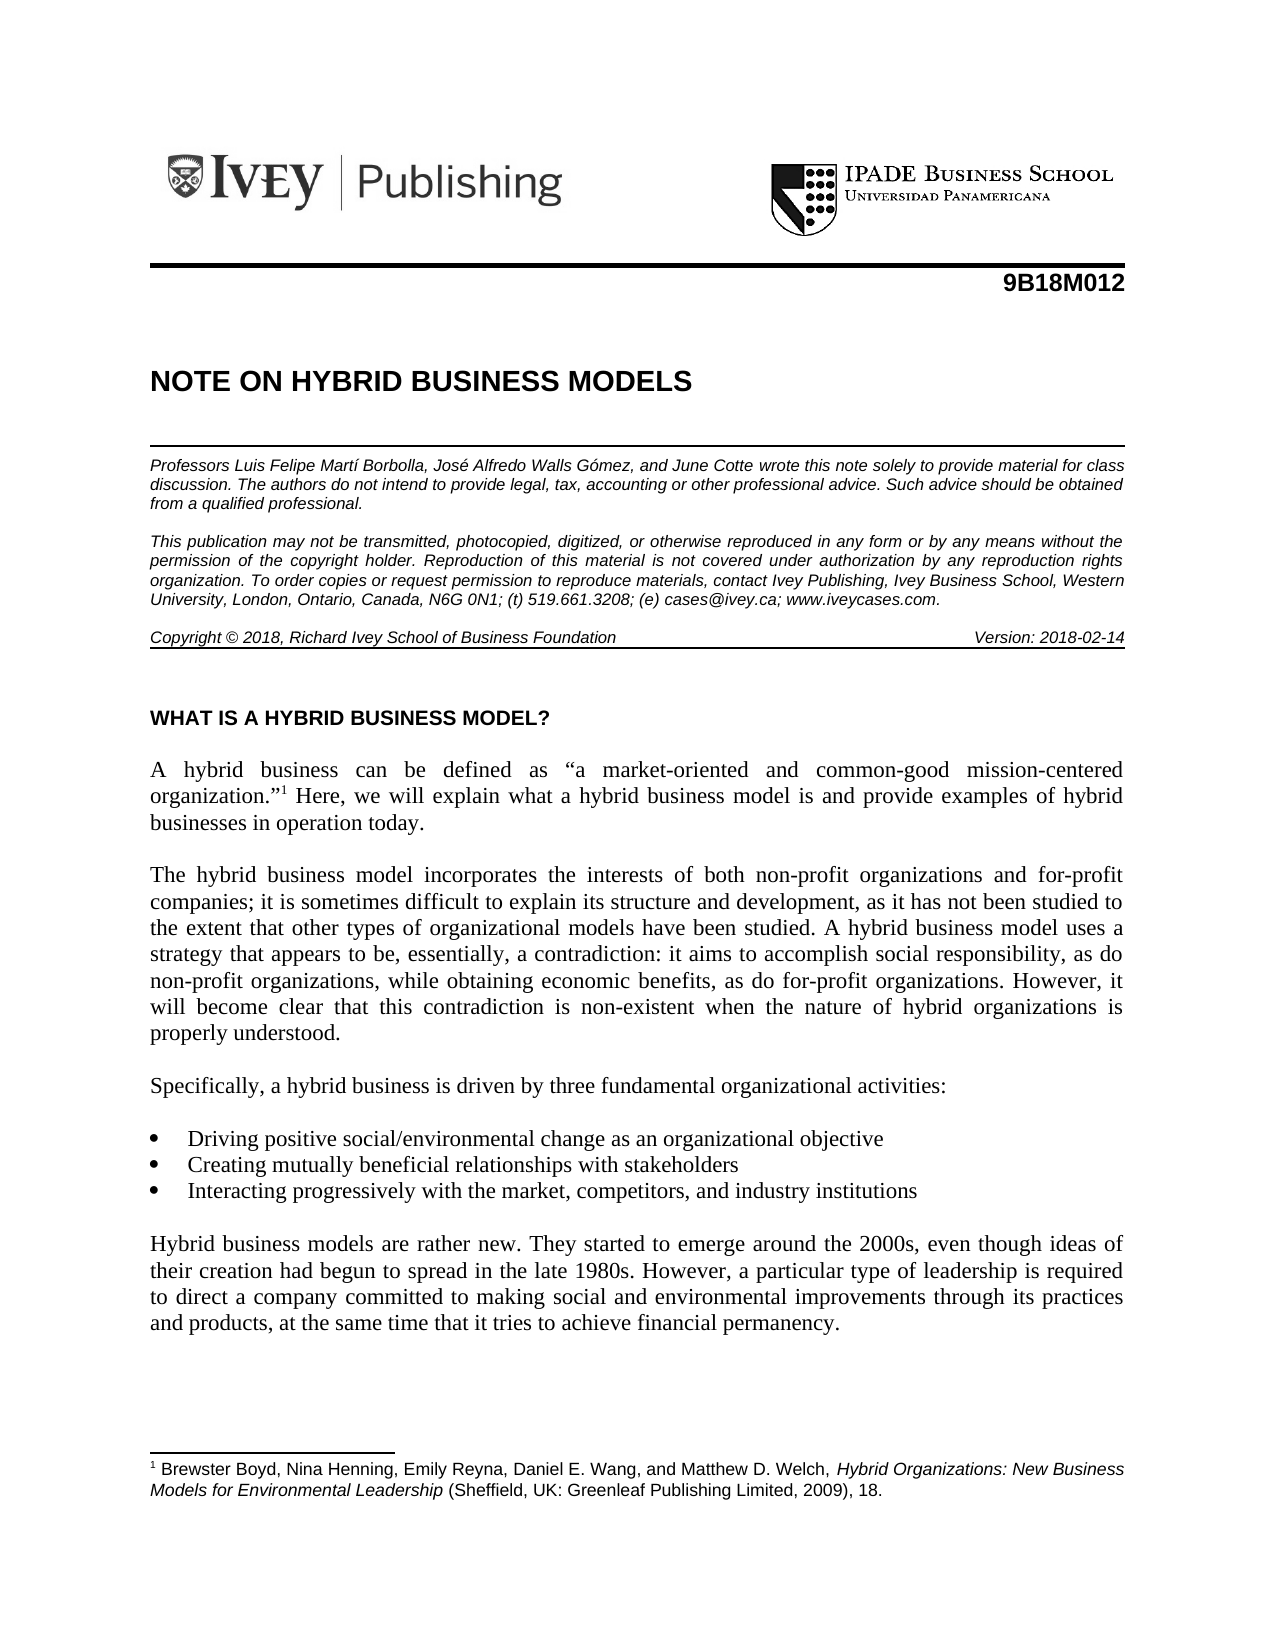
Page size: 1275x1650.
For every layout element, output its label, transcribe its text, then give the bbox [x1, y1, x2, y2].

list Interacting progressively with the market, competitors, and industry institutions [150, 1178, 1125, 1204]
title note on hybrid business models [150, 363, 1125, 397]
list Driving positive social/environmental change as an organizational objective [150, 1125, 1125, 1151]
text Hybrid business models are rather new. They started to emerge around the 2000s, even though ideas of their creation had begun to spread in the late 1980s. However, a particular type of leadership is required to direct a company committed to making social and environmental improvements through its practices and products, at the same time that it tries to achieve financial permanency. [150, 1230, 1125, 1336]
table_header [139, 137, 637, 251]
text Copyright © 2018, Richard Ivey School of Business Foundation Version: 2018-02-14 [150, 628, 1125, 647]
picture [754, 136, 1125, 250]
text A hybrid business can be defined as “a market-oriented and common-good mission-centered organization.” Here, we will explain what a hybrid business model is and provide examples of hybrid businesses in operation today. [150, 756, 1125, 835]
text Specifically, a hybrid business is driven by three fundamental organizational activities: [150, 1072, 1125, 1098]
list Creating mutually beneficial relationships with stakeholders [150, 1151, 1125, 1178]
text 9B18M012 [150, 268, 1125, 296]
text What is a hybrid business model? [150, 706, 1125, 729]
text The hybrid business model incorporates the interests of both non-profit organizations and for-profit companies; it is sometimes difficult to explain its structure and development, as it has not been studied to the extent that other types of organizational models have been studied. A hybrid business model uses a strategy that appears to be, essentially, a contradiction: it aims to accomplish social responsibility, as do non-profit organizations, while obtaining economic benefits, as do for-profit organizations. However, it will become clear that this contradiction is non-existent when the nature of hybrid organizations is properly understood. [150, 861, 1125, 1046]
table_header [638, 137, 1136, 251]
text This publication may not be transmitted, photocopied, digitized, or otherwise reproduced in any form or by any means without the permission of the copyright holder. Reproduction of this material is not covered under authorization by any reproduction rights organization. To order copies or request permission to reproduce materials, contact Ivey Publishing, Ivey Business School, Western University, London, Ontario, Canada, N6G 0N1; (t) 519.661.3208; (e) cases@ivey.ca; www.iveycases.com. [150, 532, 1125, 609]
text Professors Luis Felipe Martí Borbolla, José Alfredo Walls Gómez, and June Cotte wrote this note solely to provide material for class discussion. The authors do not intend to provide legal, tax, accounting or other professional advice. Such advice should be obtained from a qualified professional. [150, 447, 1125, 513]
